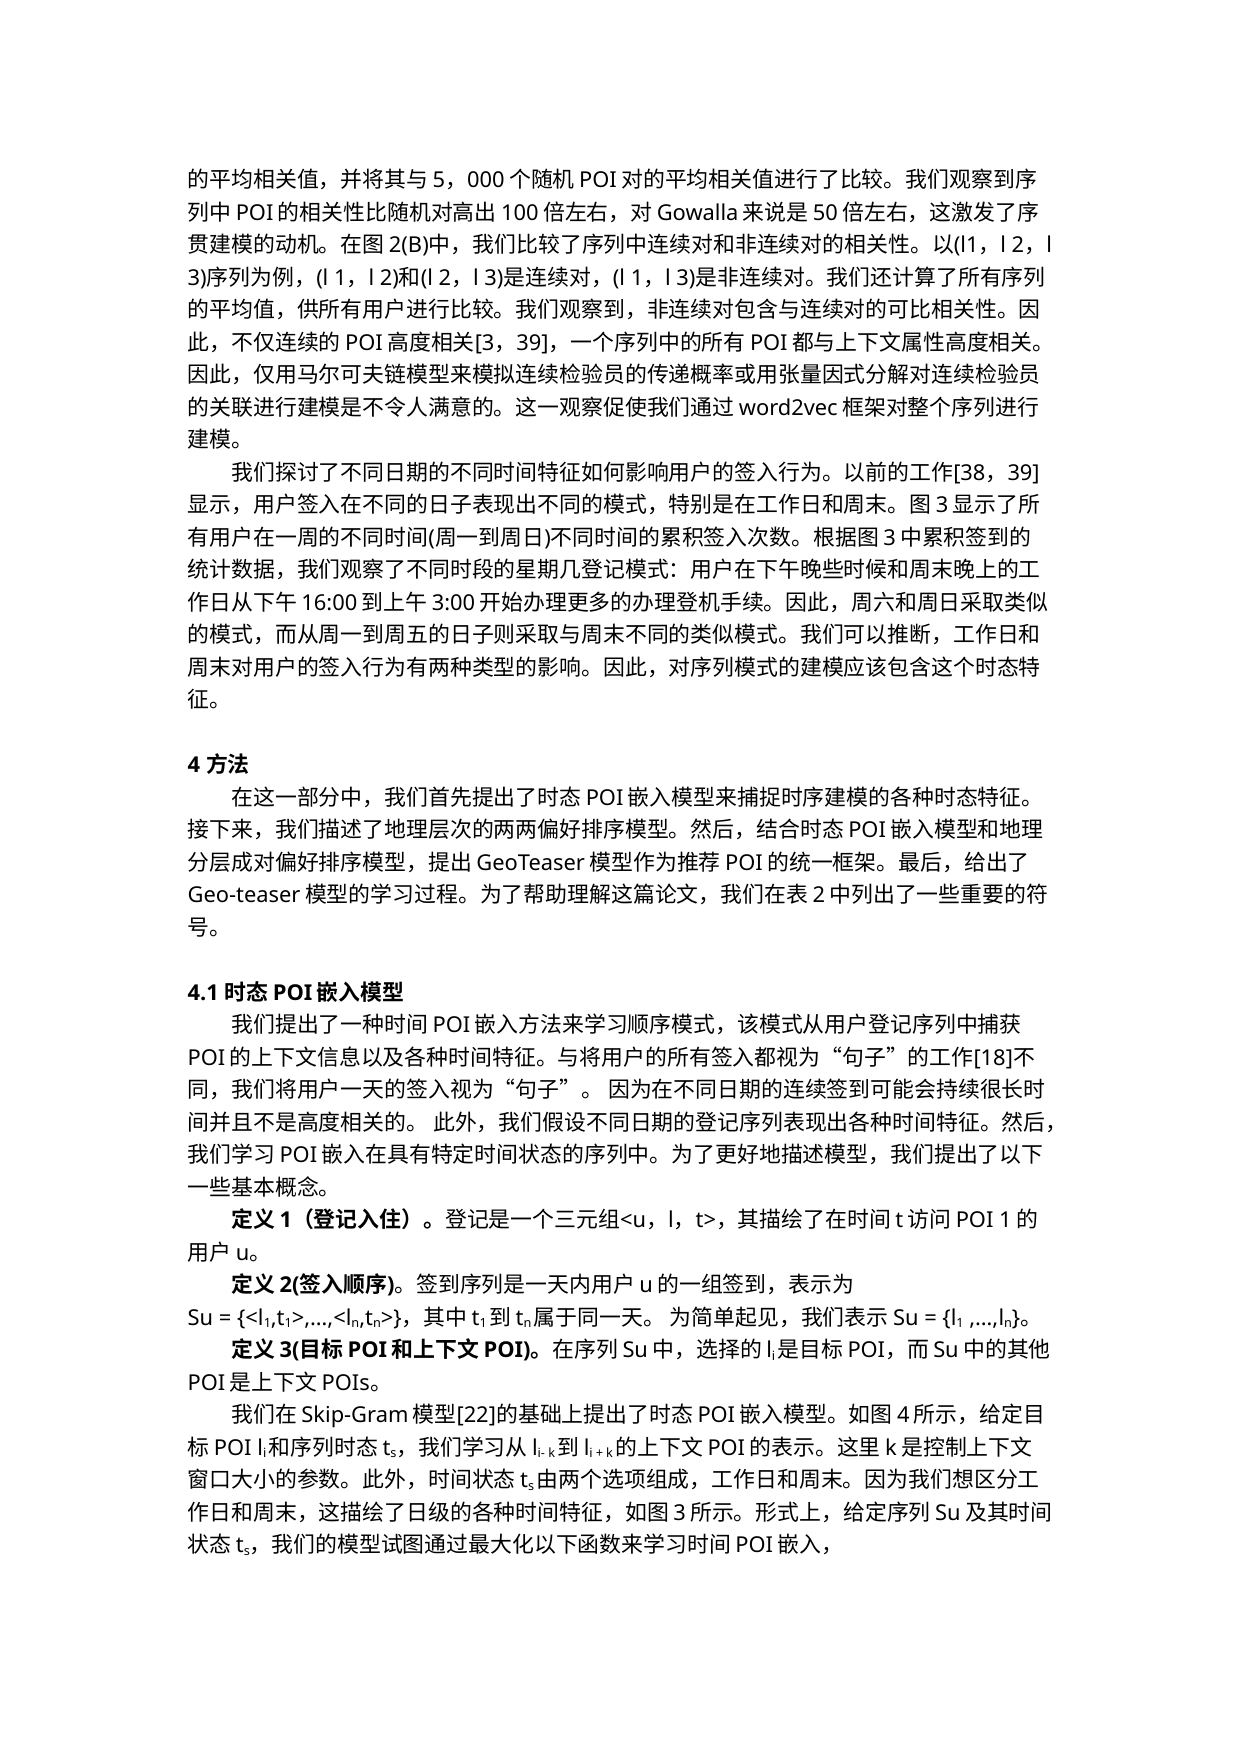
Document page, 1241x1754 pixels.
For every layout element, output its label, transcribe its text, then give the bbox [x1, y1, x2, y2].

text 在这一部分中，我们首先提出了时态POI嵌入模型来捕捉时序建模的各种时态特征。接下来，我们描述了地理层次的两两偏好排序模型。然后，结合时态POI嵌入模型和地理分层成对偏好排序模型，提出GeoTeaser模型作为推荐POI的统一框架。最后，给出了Geo-teaser模型的学习过程。为了帮助理解这篇论文，我们在表2中列出了一些重要的符号。 [187, 779, 1053, 942]
text 定义3(目标POI和上下文POI)。在序列Su中，选择的li是目标POI，而Su中的其他POI是上下文POIs。 [187, 1332, 1053, 1397]
text 定义1（登记入住）。登记是一个三元组<u，l，t>，其描绘了在时间t访问POI 1的用户u。 [187, 1202, 1053, 1267]
text 我们提出了一种时间POI嵌入方法来学习顺序模式，该模式从用户登记序列中捕获POI的上下文信息以及各种时间特征。与将用户的所有签入都视为“句子”的工作[18]不同，我们将用户一天的签入视为“句子”。 因为在不同日期的连续签到可能会持续很长时间并且不是高度相关的。 此外，我们假设不同日期的登记序列表现出各种时间特征。然后，我们学习POI嵌入在具有特定时间状态的序列中。为了更好地描述模型，我们提出了以下一些基本概念。 [187, 1007, 1053, 1202]
text 4.1 时态POI嵌入模型 [187, 974, 1053, 1007]
text 我们探讨了不同日期的不同时间特征如何影响用户的签入行为。以前的工作[38，39]显示，用户签入在不同的日子表现出不同的模式，特别是在工作日和周末。图3显示了所有用户在一周的不同时间(周一到周日)不同时间的累积签入次数。根据图3中累积签到的统计数据，我们观察了不同时段的星期几登记模式：用户在下午晚些时候和周末晚上的工作日从下午16:00到上午3:00开始办理更多的办理登机手续。因此，周六和周日采取类似的模式，而从周一到周五的日子则采取与周末不同的类似模式。我们可以推断，工作日和周末对用户的签入行为有两种类型的影响。因此，对序列模式的建模应该包含这个时态特征。 [187, 454, 1053, 714]
text 定义2(签入顺序)。签到序列是一天内用户u的一组签到，表示为 [187, 1267, 1053, 1299]
text Su = {<l1,t1>,…,<ln,tn>}，其中t1到tn属于同一天。 为简单起见，我们表示Su = {l1 ,…,ln}。 [187, 1299, 1053, 1332]
text 我们在Skip-Gram模型[22]的基础上提出了时态POI嵌入模型。如图4所示，给定目标POI li和序列时态ts，我们学习从li- k到li + k的上下文POI的表示。这里k是控制上下文窗口大小的参数。此外，时间状态ts由两个选项组成，工作日和周末。因为我们想区分工作日和周末，这描绘了日级的各种时间特征，如图3所示。形式上，给定序列Su及其时间状态ts，我们的模型试图通过最大化以下函数来学习时间POI嵌入， [187, 1397, 1053, 1559]
text 4 方法 [187, 747, 1053, 779]
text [187, 162, 1053, 454]
